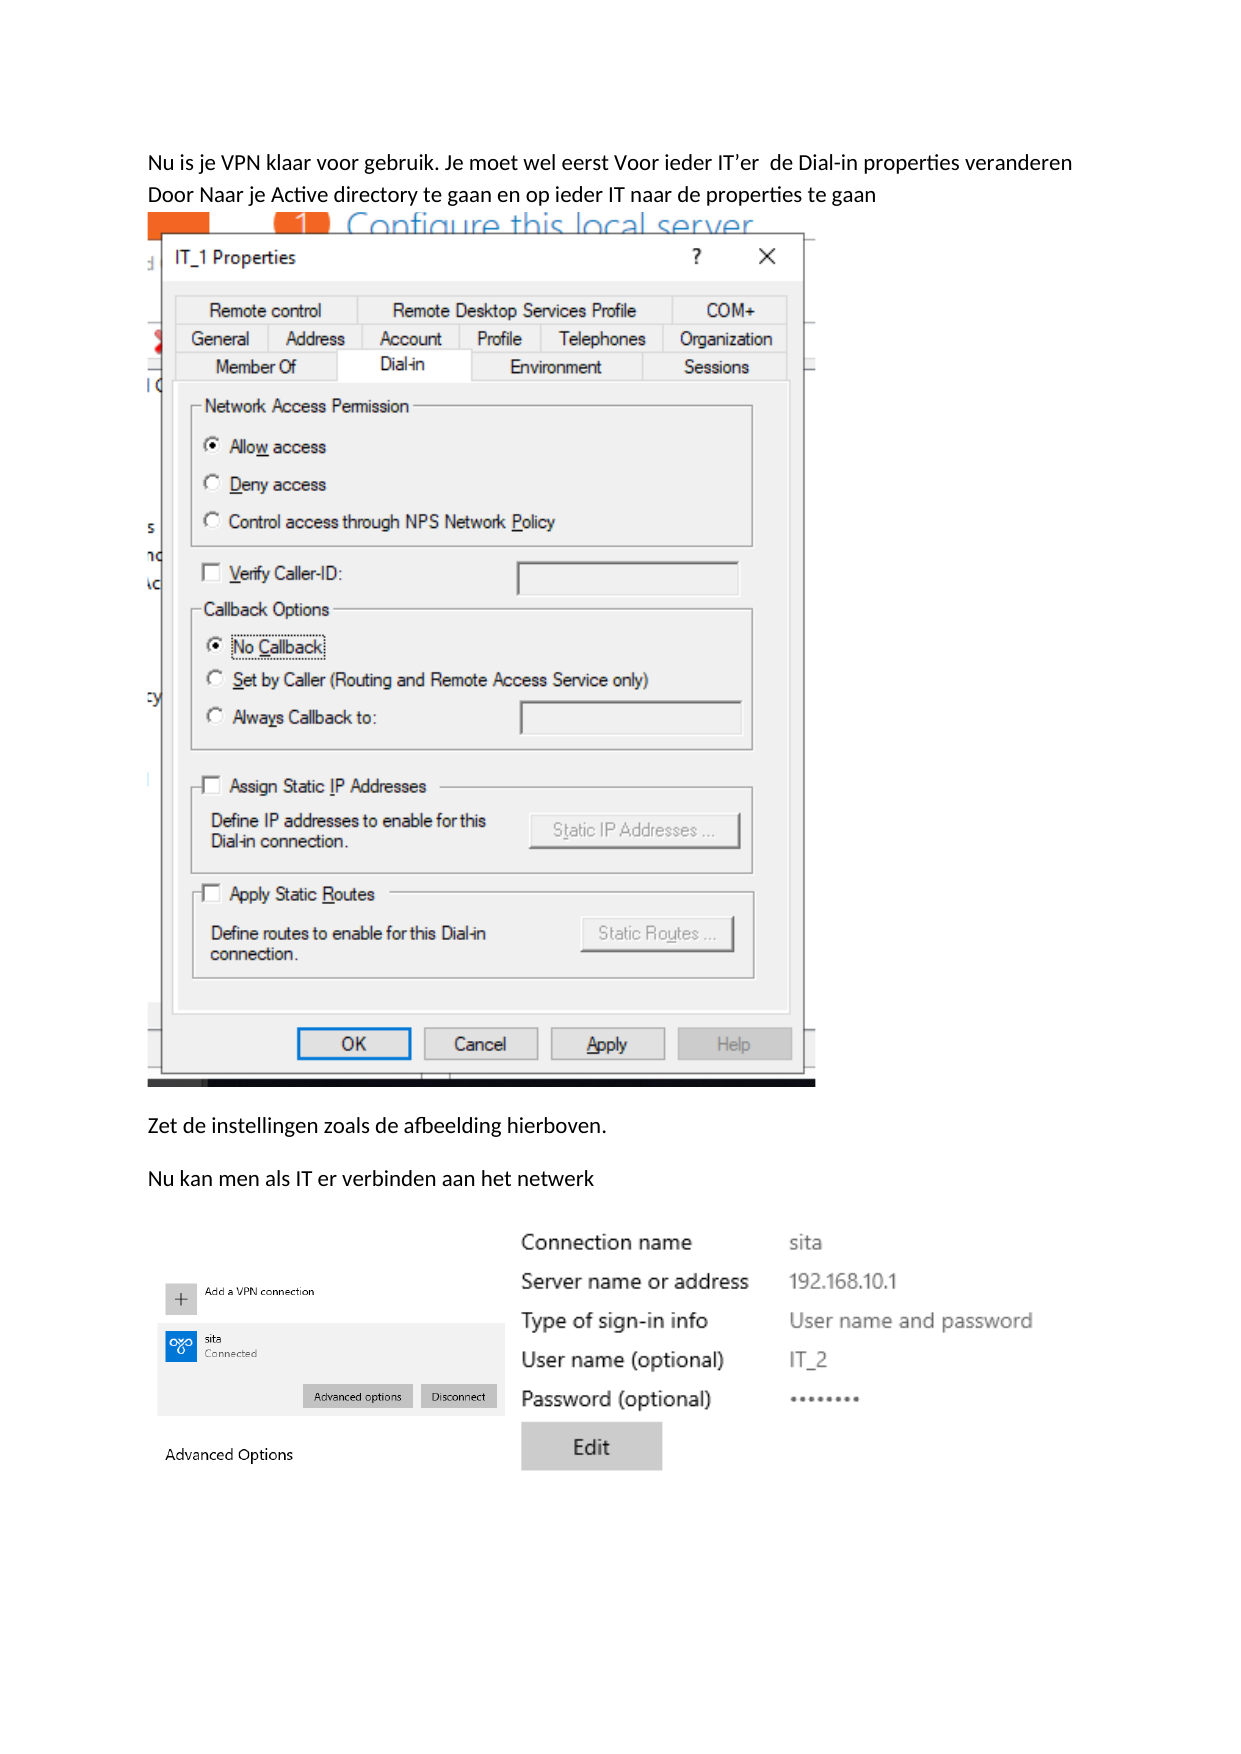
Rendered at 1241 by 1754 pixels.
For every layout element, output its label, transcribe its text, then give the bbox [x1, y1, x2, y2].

text Zet de instellingen zoals de afbeelding hierboven. [148, 1111, 1093, 1139]
picture [147, 1217, 1080, 1477]
text Nu kan men als IT er verbinden aan het netwerk [148, 1164, 1093, 1192]
picture [147, 212, 816, 1087]
